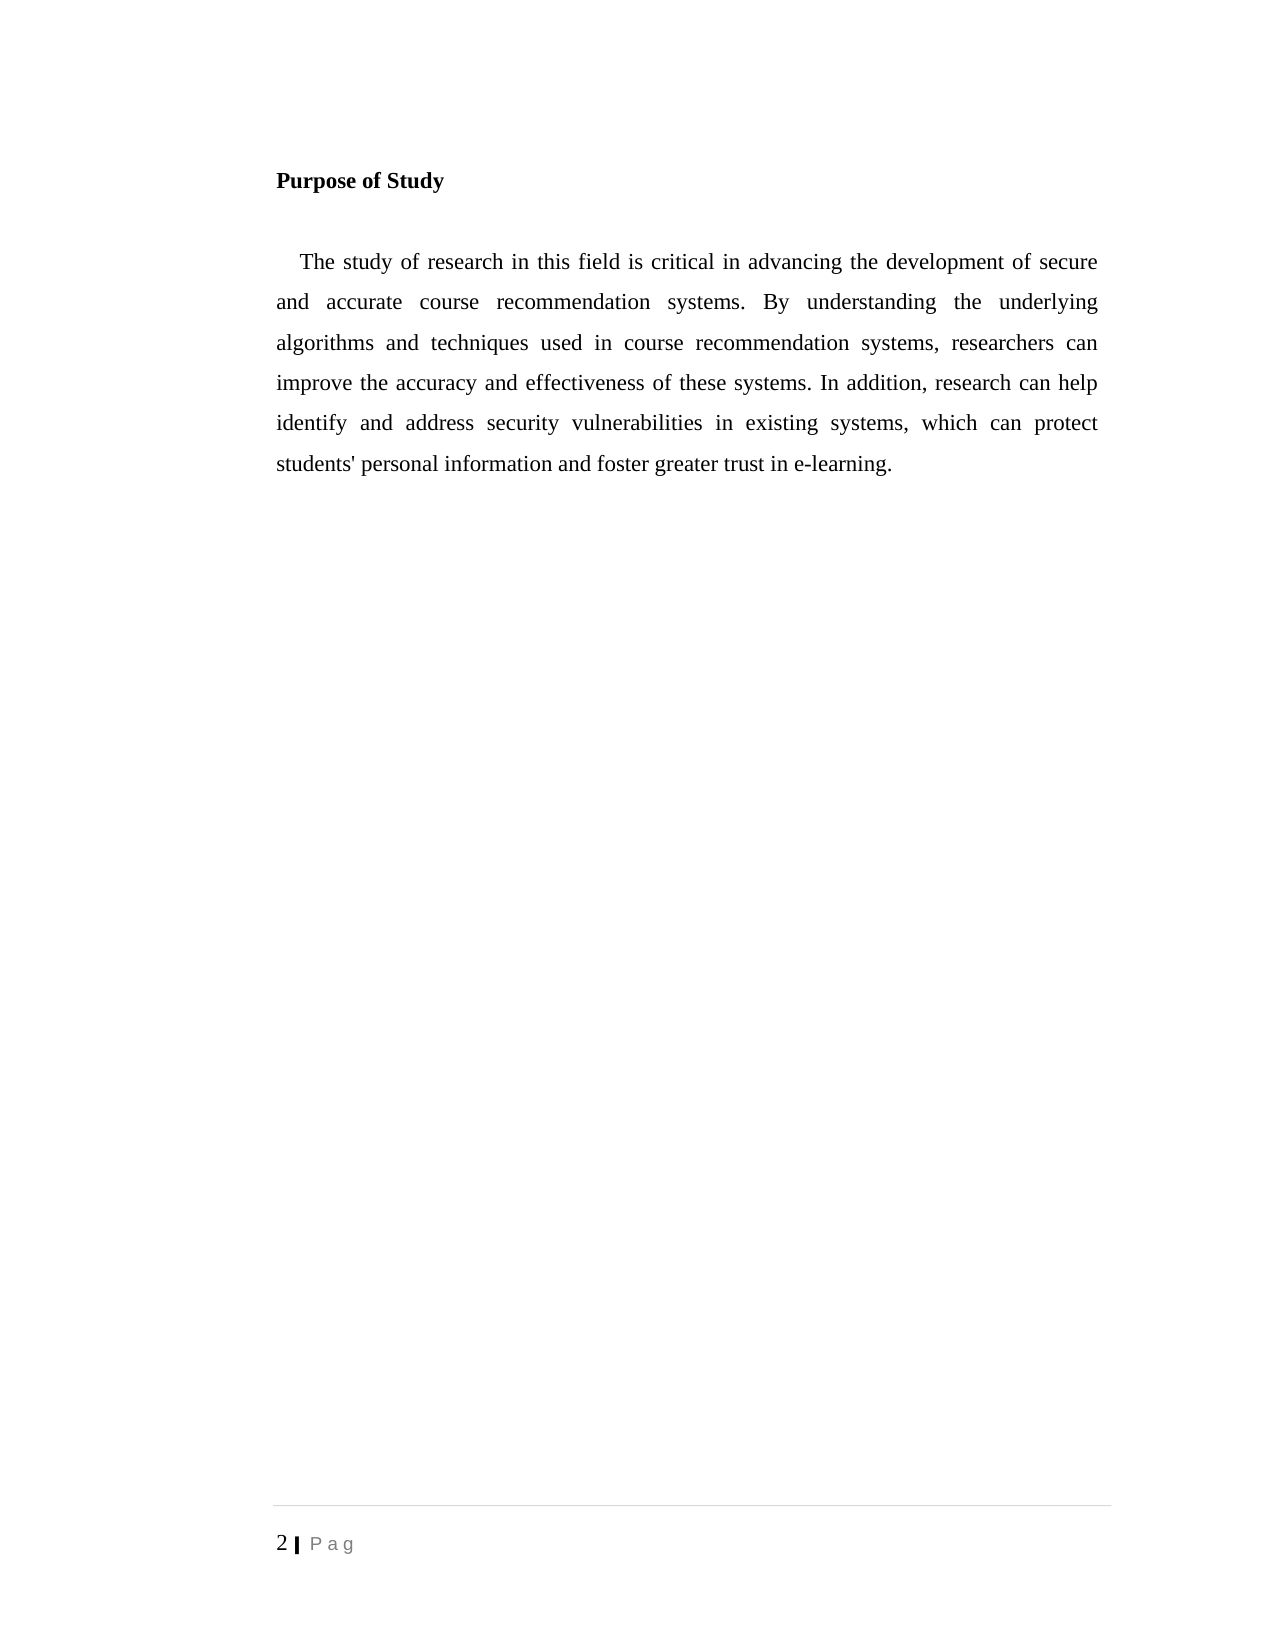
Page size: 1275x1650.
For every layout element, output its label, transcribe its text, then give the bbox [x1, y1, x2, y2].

text The study of research in this field is critical in advancing the development of secure and accurate course recommendation systems. By understanding the underlying algorithms and techniques used in course recommendation systems, researchers can improve the accuracy and effectiveness of these systems. In addition, research can help identify and address security vulnerabilities in existing systems, which can protect students' personal information and foster greater trust in e-learning. [276, 248, 1099, 476]
